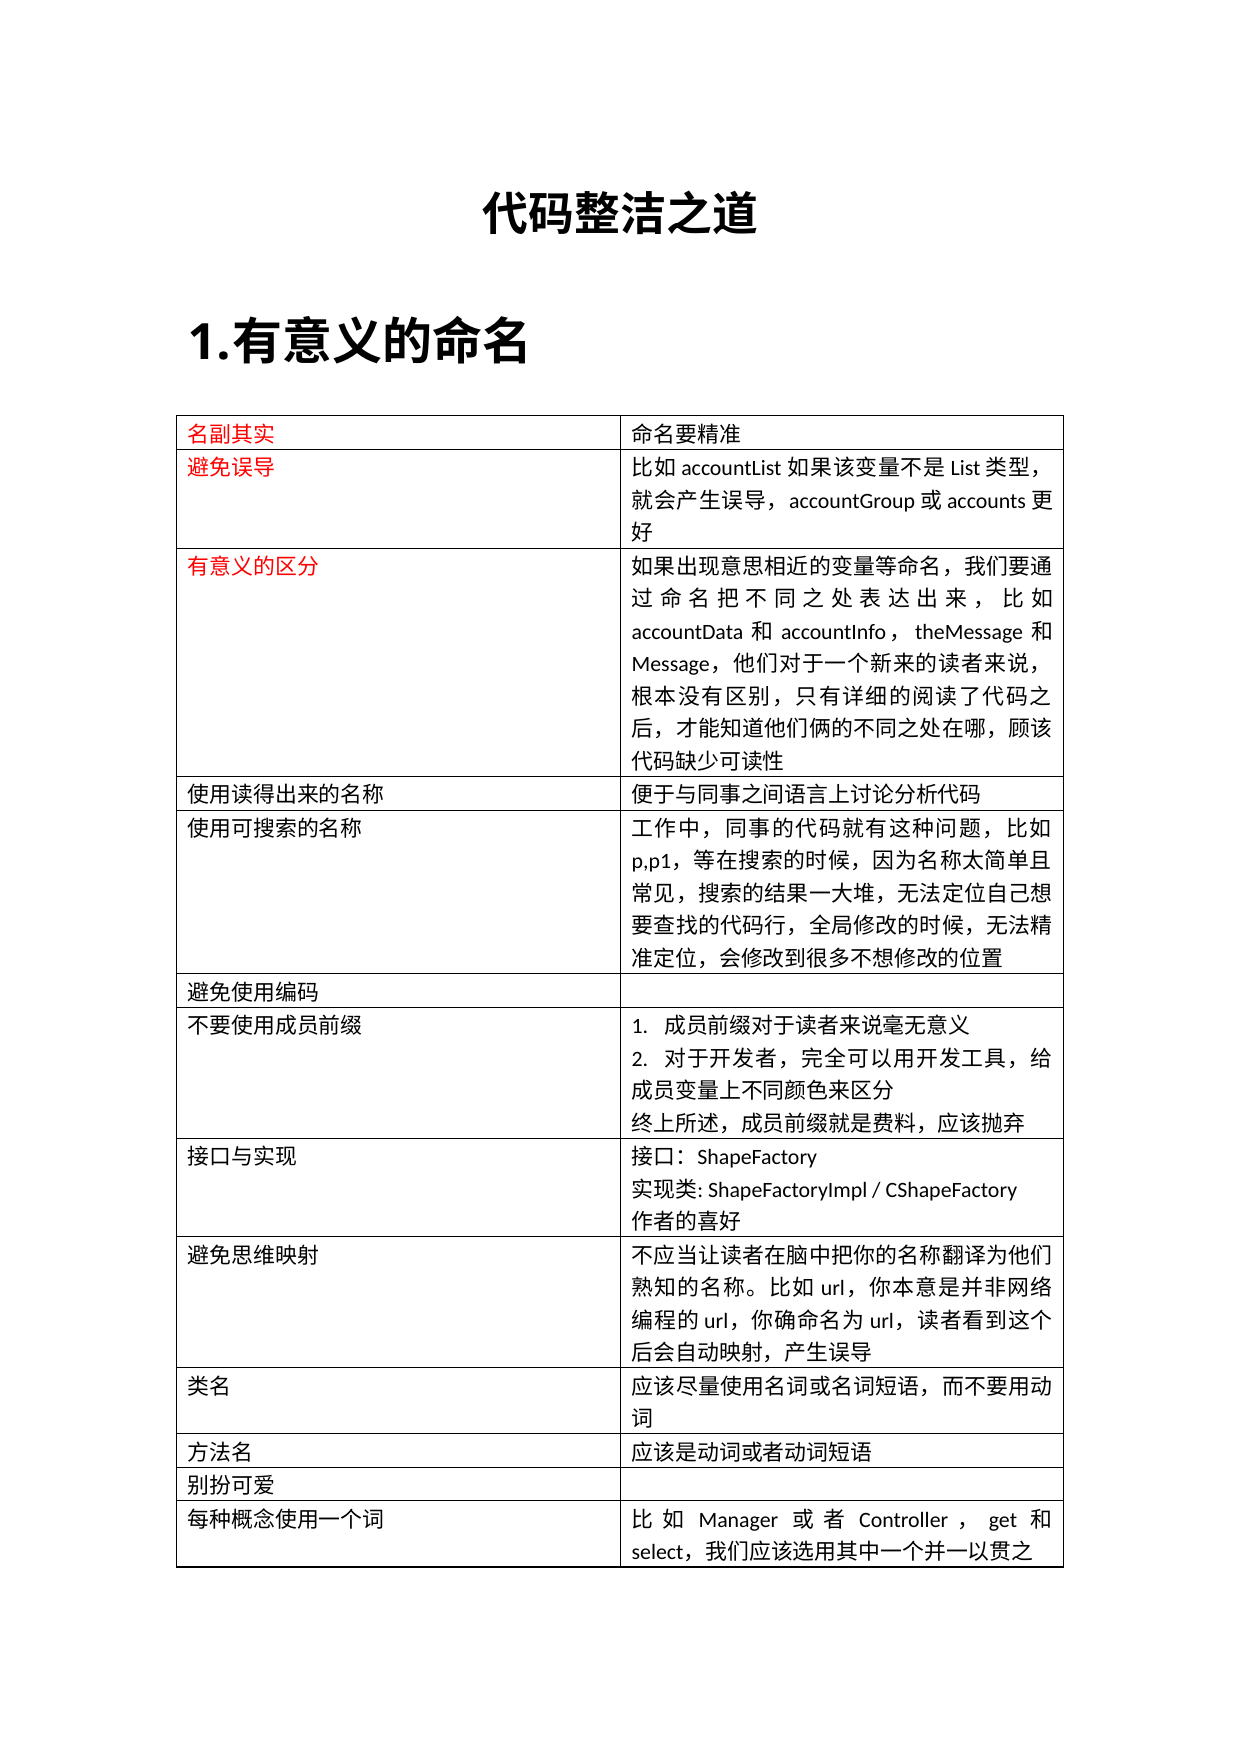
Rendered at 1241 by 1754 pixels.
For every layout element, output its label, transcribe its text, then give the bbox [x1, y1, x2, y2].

table_cell 应该尽量使用名词或名词短语，而不要用动词 [621, 1368, 1063, 1433]
table_cell 有意义的区分 [177, 549, 620, 776]
table_cell 接口：ShapeFactory 实现类: ShapeFactoryImpl / CShapeFactory 作者的喜好 [621, 1139, 1063, 1236]
table_cell 每种概念使用一个词 [177, 1501, 620, 1566]
subtitle 有意义的命名 [187, 289, 1053, 386]
table_cell 类名 [177, 1368, 620, 1433]
table_cell 比如accountList 如果该变量不是List类型，就会产生误导，accountGroup或accounts更好 [621, 450, 1063, 547]
table_cell 接口与实现 [177, 1139, 620, 1236]
table_cell 别扮可爱 [177, 1468, 620, 1500]
table_cell 使用读得出来的名称 [177, 777, 620, 809]
table_cell 避免误导 [177, 450, 620, 547]
table_cell 不应当让读者在脑中把你的名称翻译为他们熟知的名称。比如url，你本意是并非网络编程的url，你确命名为url，读者看到这个后会自动映射，产生误导 [621, 1237, 1063, 1367]
table_cell 比如Manager或者Controller，get和select，我们应该选用其中一个并一以贯之 [621, 1501, 1063, 1566]
table_cell 应该是动词或者动词短语 [621, 1434, 1063, 1467]
table_cell 方法名 [177, 1434, 620, 1467]
table_header 名副其实 [177, 416, 620, 449]
table_cell 避免使用编码 [177, 974, 620, 1007]
table_cell 使用可搜索的名称 [177, 811, 620, 973]
text 代码整洁之道 [187, 162, 1053, 259]
table_cell 不要使用成员前缀 [177, 1008, 620, 1138]
table_cell [621, 1468, 1063, 1500]
table_cell 成员前缀对于读者来说毫无意义 对于开发者，完全可以用开发工具，给成员变量上不同颜色来区分 终上所述，成员前缀就是费料，应该抛弃 [621, 1008, 1063, 1138]
table_cell 工作中，同事的代码就有这种问题，比如p,p1，等在搜索的时候，因为名称太简单且常见，搜索的结果一大堆，无法定位自己想要查找的代码行，全局修改的时候，无法精准定位，会修改到很多不想修改的位置 [621, 811, 1063, 973]
table_cell [621, 974, 1063, 1007]
table_cell 避免思维映射 [177, 1237, 620, 1367]
table_header 命名要精准 [621, 416, 1063, 449]
table_cell 如果出现意思相近的变量等命名，我们要通过命名把不同之处表达出来，比如accountData和accountInfo，theMessage和Message，他们对于一个新来的读者来说，根本没有区别，只有详细的阅读了代码之后，才能知道他们俩的不同之处在哪，顾该代码缺少可读性 [621, 549, 1063, 776]
table_cell 便于与同事之间语言上讨论分析代码 [621, 777, 1063, 809]
